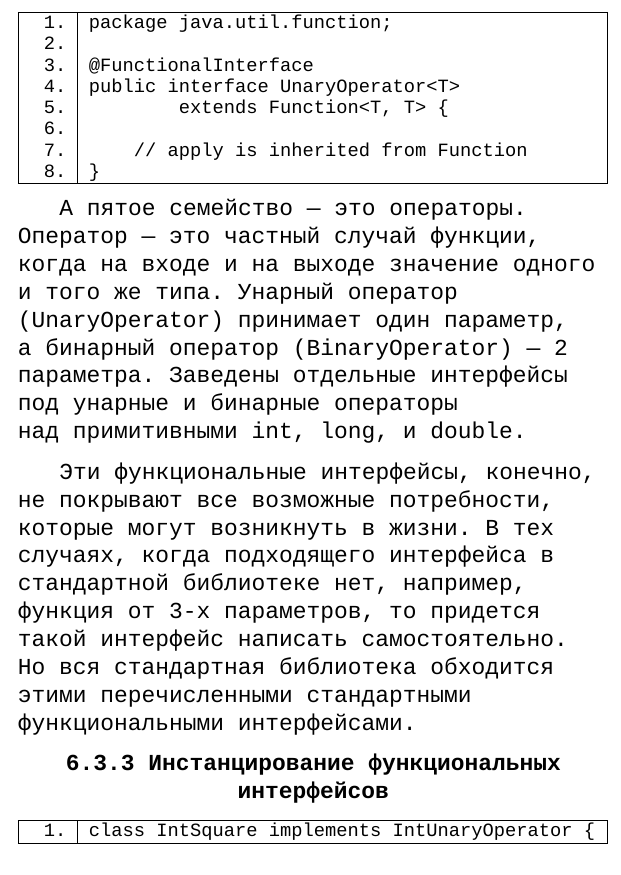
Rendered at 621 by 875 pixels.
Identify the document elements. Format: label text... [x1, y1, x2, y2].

text 6.3.3 Инстанцирование функциональных интерфейсов [18, 752, 608, 806]
text А пятое семейство — это операторы. Оператор — это частный случай функции, когда на входе и на выходе значение одного и того же типа. Унарный оператор (UnaryOperator) принимает один параметр, а бинарный оператор (BinaryOperator) — 2 параметра. Заведены отдельные интерфейсы под унарные и бинарные операторы над примитивными int, long, и double. [18, 196, 608, 446]
table_header package java.util.function; @FunctionalInterface public interface UnaryOperator<T> extends Function<T, T> { // apply is inherited from Function } [78, 13, 607, 183]
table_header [19, 821, 77, 842]
text Эти функциональные интерфейсы, конечно, не покрывают все возможные потребности, которые могут возникнуть в жизни. В тех случаях, когда подходящего интерфейса в стандартной библиотеке нет, например, функция от 3-х параметров, то придется такой интерфейс написать самостоятельно. Но вся стандартная библиотека обходится этими перечисленными стандартными функциональными интерфейсами. [18, 460, 608, 737]
table_header 1. 2. 3. 4. 5. 6. 7. 8. [19, 13, 77, 183]
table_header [78, 821, 607, 842]
